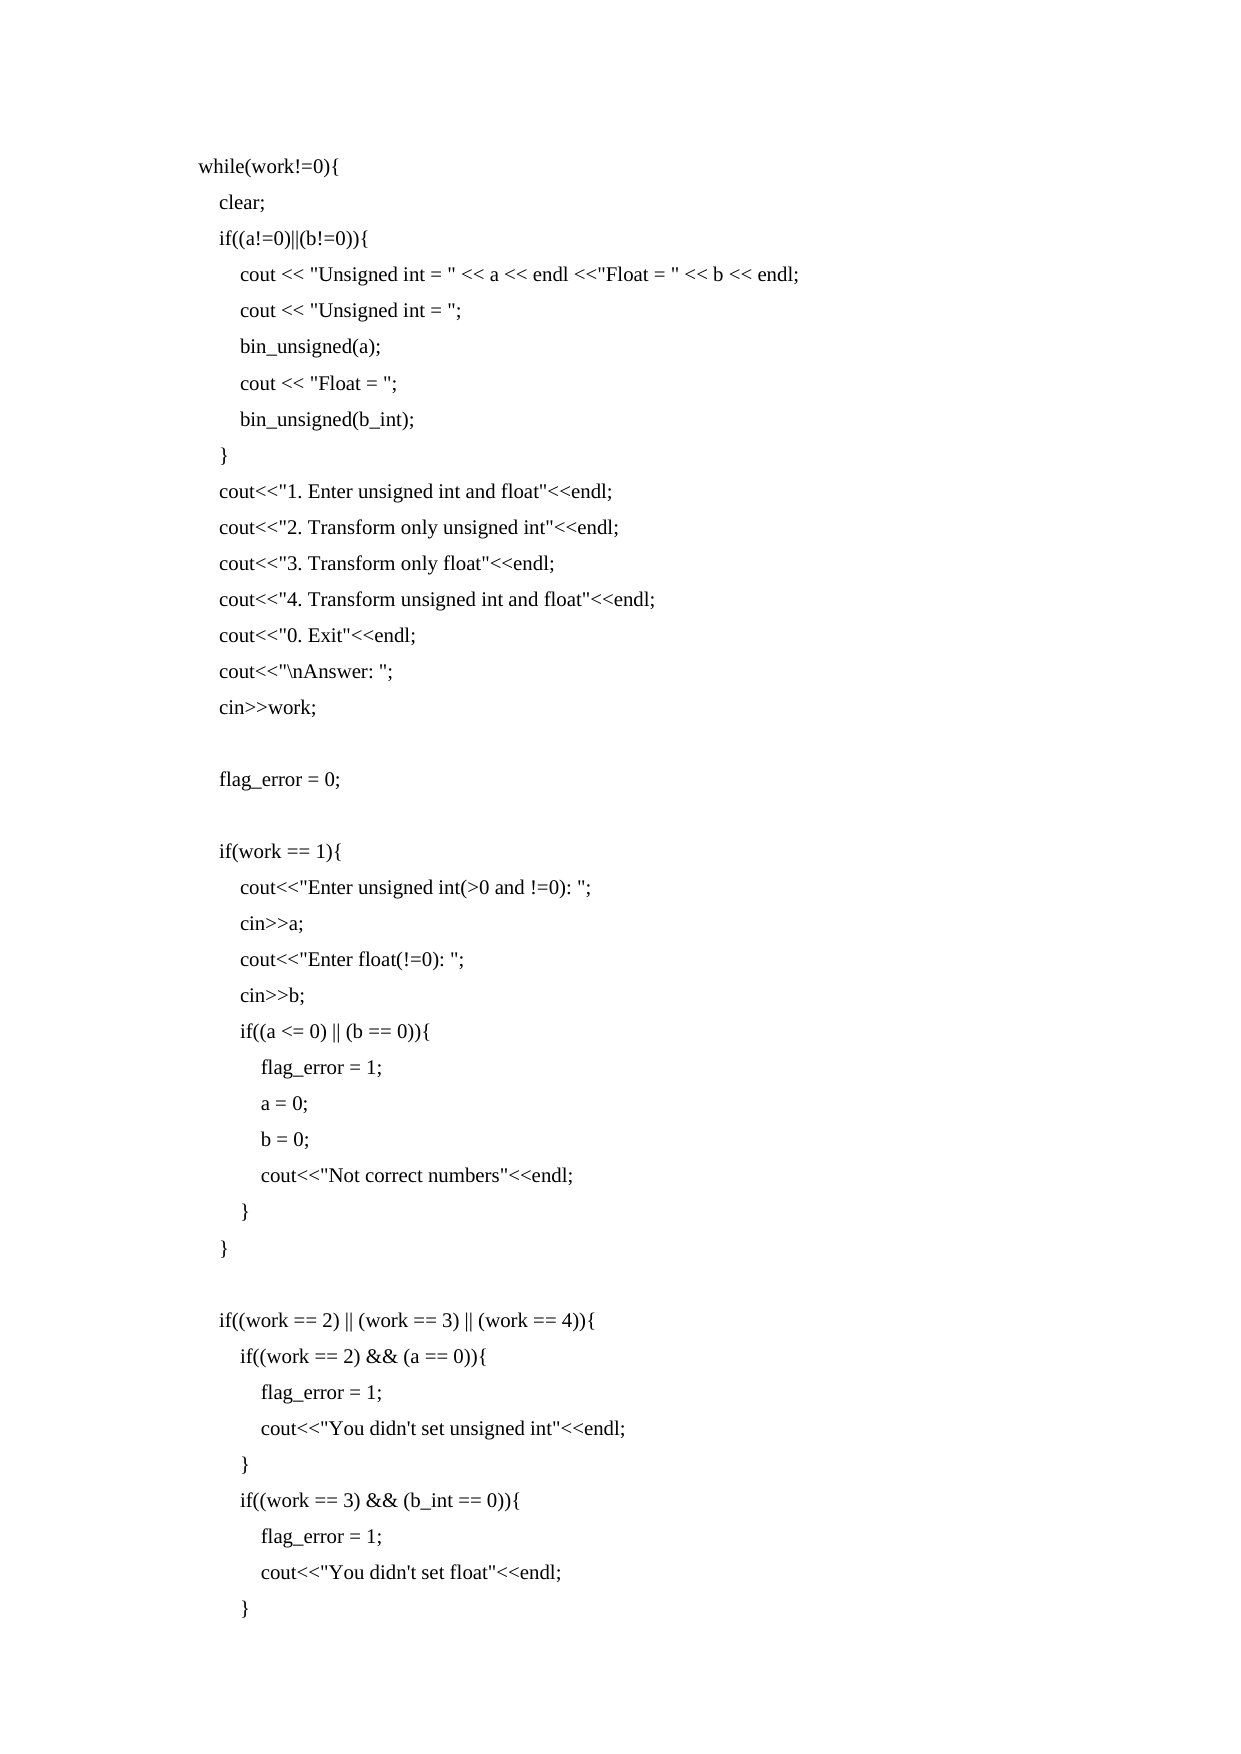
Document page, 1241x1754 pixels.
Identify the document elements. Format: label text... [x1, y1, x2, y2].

text if((work == 2) && (a == 0)){ [177, 1343, 1181, 1368]
text clear; [177, 190, 1181, 214]
text cout<<"3. Transform only float"<<endl; [177, 551, 1181, 575]
text cout<<"Enter unsigned int(>0 and !=0): "; [177, 875, 1181, 899]
text } [177, 442, 1181, 467]
text cin>>a; [177, 911, 1181, 935]
text cout<<"1. Enter unsigned int and float"<<endl; [177, 478, 1181, 503]
text a = 0; [177, 1091, 1181, 1115]
text cout<<"\nAnswer: "; [177, 659, 1181, 683]
text bin_unsigned(a); [177, 334, 1181, 358]
text cin>>work; [177, 695, 1181, 719]
text while(work!=0){ [177, 154, 1181, 178]
text cin>>b; [177, 983, 1181, 1007]
text if(work == 1){ [177, 839, 1181, 863]
text cout<<"Not correct numbers"<<endl; [177, 1163, 1181, 1187]
text cout<<"2. Transform only unsigned int"<<endl; [177, 514, 1181, 539]
text cout<<"Enter float(!=0): "; [177, 947, 1181, 971]
text } [177, 1452, 1181, 1476]
text if((work == 2) || (work == 3) || (work == 4)){ [177, 1307, 1181, 1332]
text if((work == 3) && (b_int == 0)){ [177, 1488, 1181, 1512]
text bin_unsigned(b_int); [177, 406, 1181, 431]
text cout<<"You didn't set float"<<endl; [177, 1560, 1181, 1584]
text flag_error = 1; [177, 1524, 1181, 1548]
text flag_error = 0; [177, 767, 1181, 791]
text flag_error = 1; [177, 1055, 1181, 1079]
text cout<<"You didn't set unsigned int"<<endl; [177, 1416, 1181, 1440]
text cout << "Unsigned int = "; [177, 298, 1181, 322]
text cout<<"4. Transform unsigned int and float"<<endl; [177, 587, 1181, 611]
text if((a <= 0) || (b == 0)){ [177, 1019, 1181, 1043]
text cout << "Unsigned int = " << a << endl <<"Float = " << b << endl; [177, 262, 1181, 286]
text b = 0; [177, 1127, 1181, 1151]
text } [177, 1596, 1181, 1620]
text } [177, 1199, 1181, 1223]
text flag_error = 1; [177, 1379, 1181, 1404]
text } [177, 1235, 1181, 1259]
text if((a!=0)||(b!=0)){ [177, 226, 1181, 250]
text cout<<"0. Exit"<<endl; [177, 623, 1181, 647]
text cout << "Float = "; [177, 370, 1181, 394]
